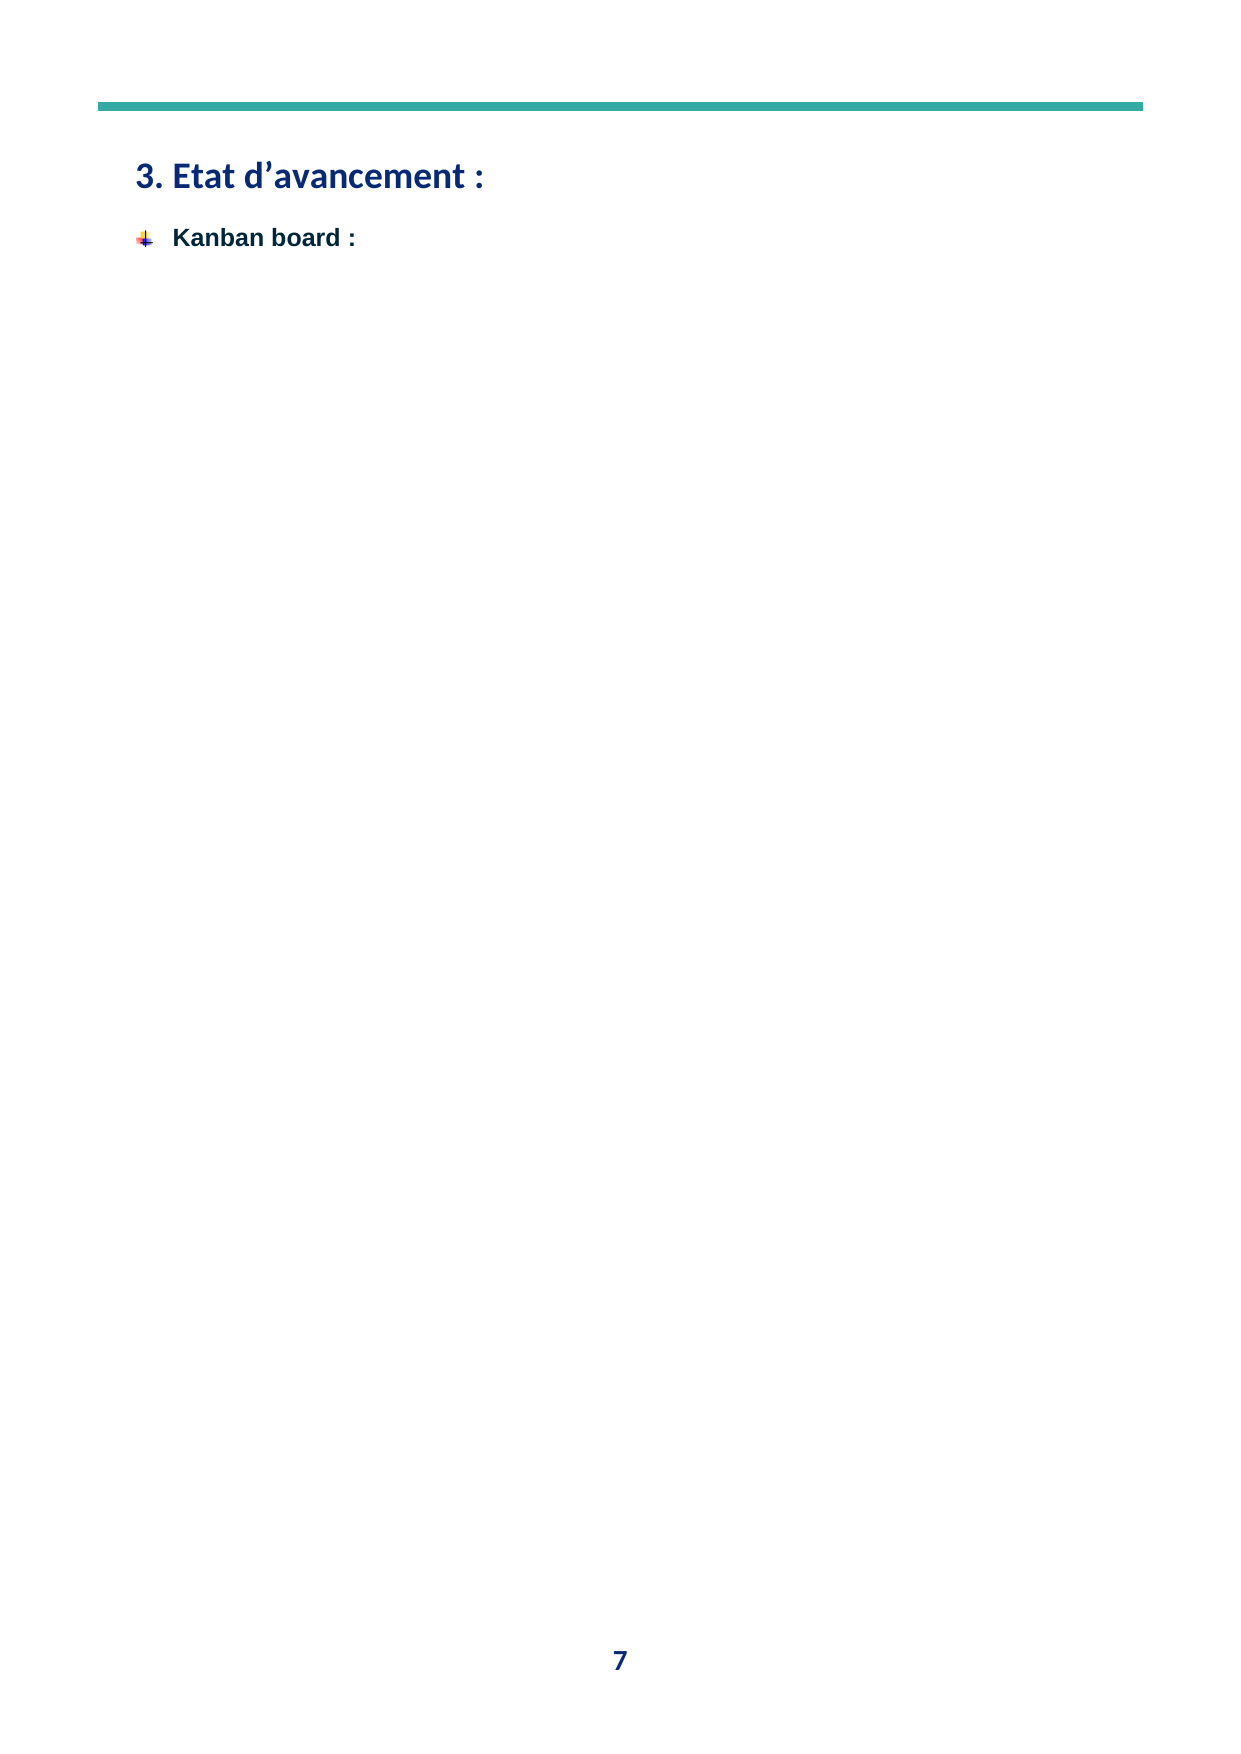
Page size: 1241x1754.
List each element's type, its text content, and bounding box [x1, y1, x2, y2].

picture [136, 229, 153, 247]
subtitle Etat d’avancement : [135, 152, 1143, 198]
subtitle Kanban board : [135, 223, 1143, 251]
